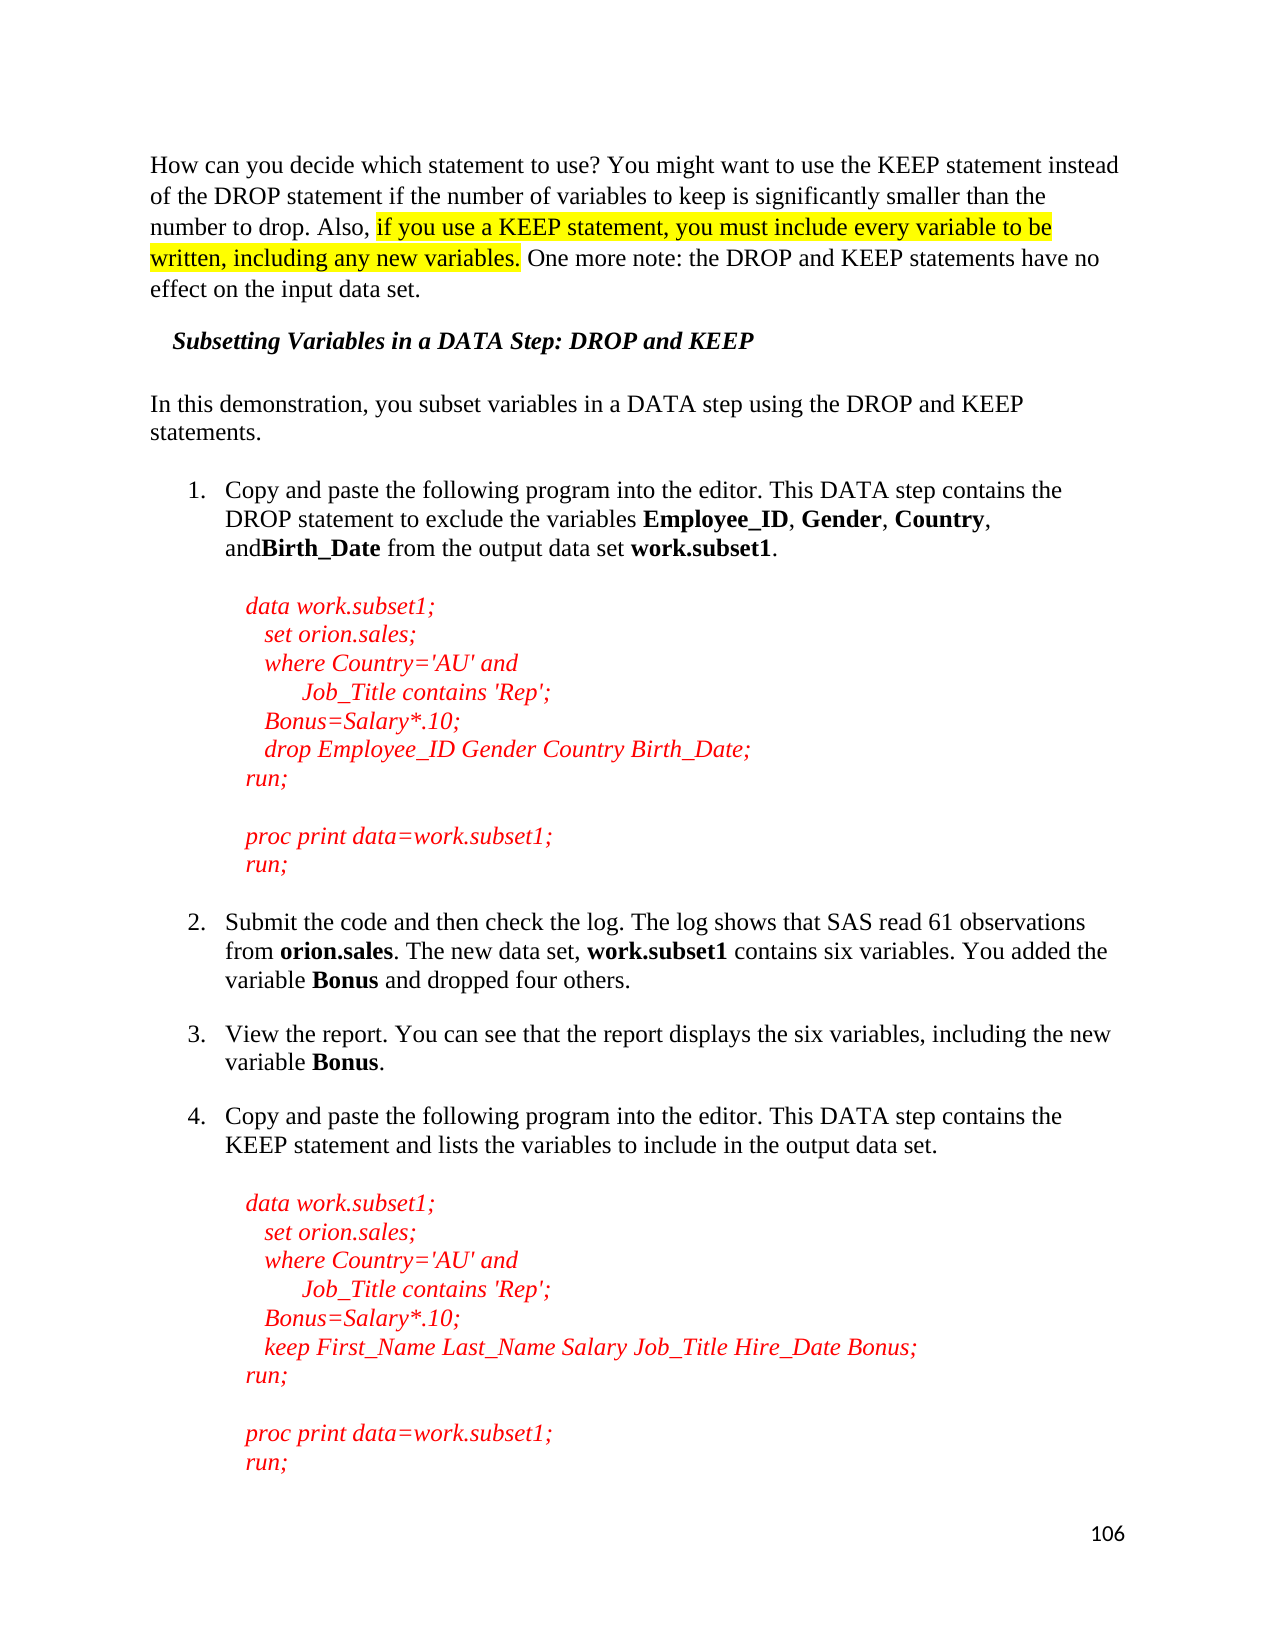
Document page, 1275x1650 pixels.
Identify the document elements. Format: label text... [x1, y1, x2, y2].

list Copy and paste the following program into the editor. This DATA step contains the DROP statement to exclude the variables Employee_ID, Gender, Country, andBirth_Date from the output data set work.subset1. [187, 475, 1125, 562]
text Bonus=Salary*.10; [245, 1303, 1125, 1332]
text set orion.sales; [245, 1217, 1125, 1245]
subtitle Subsetting Variables in a DATA Step: DROP and KEEP [150, 326, 1125, 357]
text set orion.sales; [245, 619, 1125, 648]
text run; [245, 1447, 1125, 1475]
text data work.subset1; [245, 1188, 1125, 1217]
text In this demonstration, you subset variables in a DATA step using the DROP and KEEP statements. [150, 389, 1125, 446]
text How can you decide which statement to use? You might want to use the KEEP statement instead of the DROP statement if the number of variables to keep is significantly smaller than the number to drop. Also, if you use a KEEP statement, you must include every variable to be written, including any new variables. One more note: the DROP and KEEP statements have no effect on the input data set. [150, 150, 1125, 303]
text run; [245, 849, 1125, 878]
list Copy and paste the following program into the editor. This DATA step contains the KEEP statement and lists the variables to include in the output data set. [187, 1101, 1125, 1159]
text Job_Title contains 'Rep'; [245, 1274, 1125, 1303]
text where Country='AU' and [245, 1245, 1125, 1274]
text drop Employee_ID Gender Country Birth_Date; [245, 734, 1125, 763]
text Bonus=Salary*.10; [245, 706, 1125, 734]
text proc print data=work.subset1; [245, 1418, 1125, 1447]
text where Country='AU' and [245, 648, 1125, 677]
text run; [245, 763, 1125, 792]
list View the report. You can see that the report displays the six variables, including the new variable Bonus. [187, 1019, 1125, 1076]
text proc print data=work.subset1; [245, 821, 1125, 849]
text Job_Title contains 'Rep'; [245, 677, 1125, 706]
list Submit the code and then check the log. The log shows that SAS read 61 observations from orion.sales. The new data set, work.subset1 contains six variables. You added the variable Bonus and dropped four others. [187, 907, 1125, 994]
text keep First_Name Last_Name Salary Job_Title Hire_Date Bonus; [245, 1332, 1125, 1360]
text run; [245, 1360, 1125, 1389]
text data work.subset1; [245, 591, 1125, 619]
